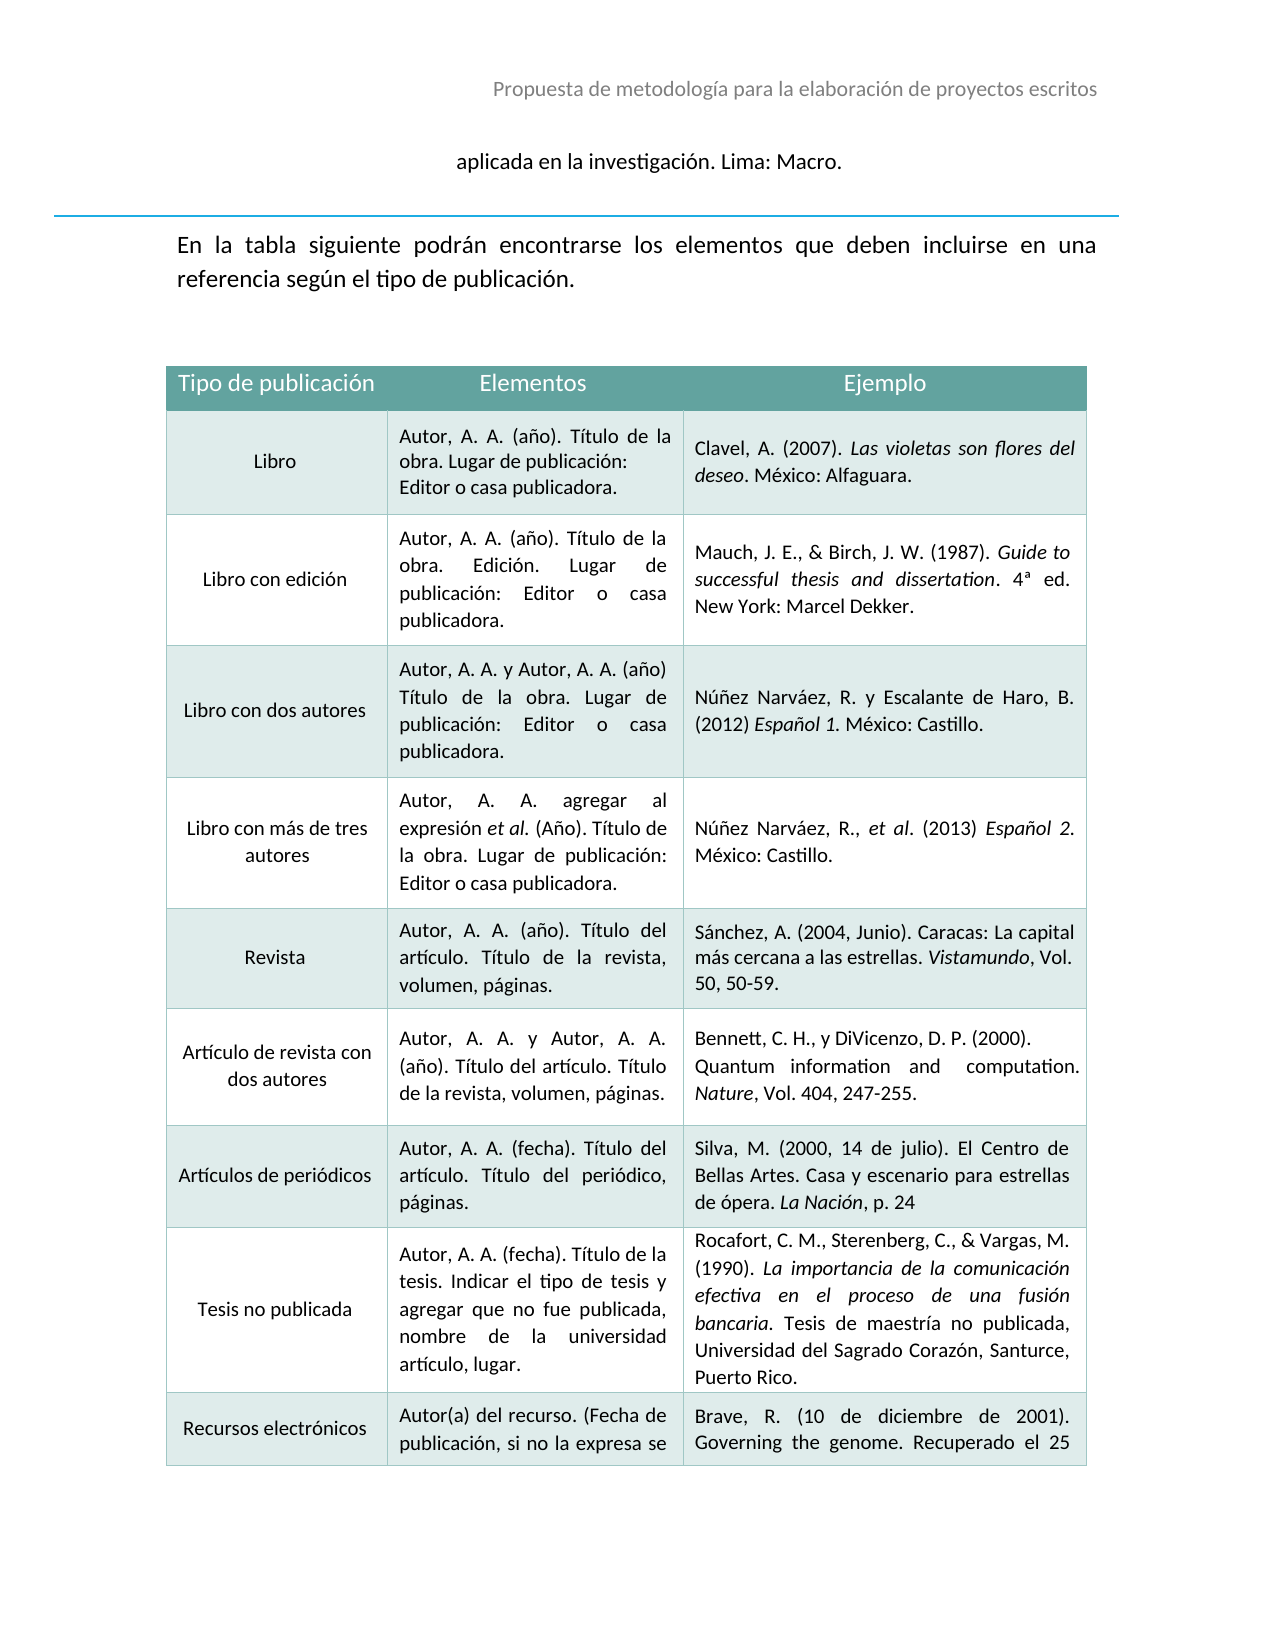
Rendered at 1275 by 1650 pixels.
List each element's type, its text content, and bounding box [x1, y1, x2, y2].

table_cell Autor, A. A. (año). Título de la obra. Edición. Lugar de publicación: Editor o casa publicadora. [388, 515, 683, 645]
table_cell Autor, A. A. (año). Título de la obra. Lugar de publicación: Editor o casa publicadora. [388, 411, 683, 514]
table_cell Mauch, J. E., & Birch, J. W. (1987). Guide to successful thesis and dissertation. 4ª ed. New York: Marcel Dekker. [684, 515, 1086, 645]
table_cell Silva, M. (2000, 14 de julio). El Centro de Bellas Artes. Casa y escenario para estrellas de ópera. La Nación, p. 24 [684, 1126, 1086, 1227]
table_cell Libro con dos autores [167, 646, 387, 777]
table_cell Tesis no publicada [167, 1228, 387, 1392]
table_cell Autor, A. A. y Autor, A. A. (año). Título del artículo. Título de la revista, volumen, páginas. [388, 1009, 683, 1124]
table_cell Núñez Narváez, R., et al. (2013) Español 2. México: Castillo. [684, 778, 1086, 908]
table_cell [684, 1393, 1086, 1465]
table_cell Revista [167, 909, 387, 1008]
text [397, 147, 1098, 176]
table_cell Autor, A. A. (año). Título del artículo. Título de la revista, volumen, páginas. [388, 909, 683, 1008]
table_cell Artículo de revista con dos autores [167, 1009, 387, 1124]
table_cell Libro con edición [167, 515, 387, 645]
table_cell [167, 1393, 387, 1465]
table_cell Autor, A. A. (fecha). Título de la tesis. Indicar el tipo de tesis y agregar que no fue publicada, nombre de la universidad artículo, lugar. [388, 1228, 683, 1392]
table_cell Rocafort, C. M., Sterenberg, C., & Vargas, M. (1990). La importancia de la comunicación efectiva en el proceso de una fusión bancaria. Tesis de maestría no publicada, Universidad del Sagrado Corazón, Santurce, Puerto Rico. [684, 1228, 1086, 1392]
table_cell Bennett, C. H., y DiVicenzo, D. P. (2000). Quantum information and computation. Nature, Vol. 404, 247-255. [684, 1009, 1086, 1124]
table_cell Libro [167, 411, 387, 514]
table_header Tipo de publicación Elementos Ejemplo [167, 367, 1086, 410]
table_cell Libro con más de tres autores [167, 778, 387, 908]
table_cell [388, 1393, 683, 1465]
table_cell Clavel, A. (2007). Las violetas son flores del deseo. México: Alfaguara. [684, 411, 1086, 514]
table_cell Autor, A. A. y Autor, A. A. (año) Título de la obra. Lugar de publicación: Editor o casa publicadora. [388, 646, 683, 777]
table_cell Autor, A. A. (fecha). Título del artículo. Título del periódico, páginas. [388, 1126, 683, 1227]
text En la tabla siguiente podrán encontrarse los elementos que deben incluirse en una referencia según el tipo de publicación. [177, 229, 1098, 294]
table_cell Núñez Narváez, R. y Escalante de Haro, B. (2012) Español 1. México: Castillo. [684, 646, 1086, 777]
table_cell Artículos de periódicos [167, 1126, 387, 1227]
table_cell Autor, A. A. agregar al expresión et al. (Año). Título de la obra. Lugar de publicación: Editor o casa publicadora. [388, 778, 683, 908]
table_cell Sánchez, A. (2004, Junio). Caracas: La capital más cercana a las estrellas. Vistamundo, Vol. 50, 50-59. [684, 909, 1086, 1008]
